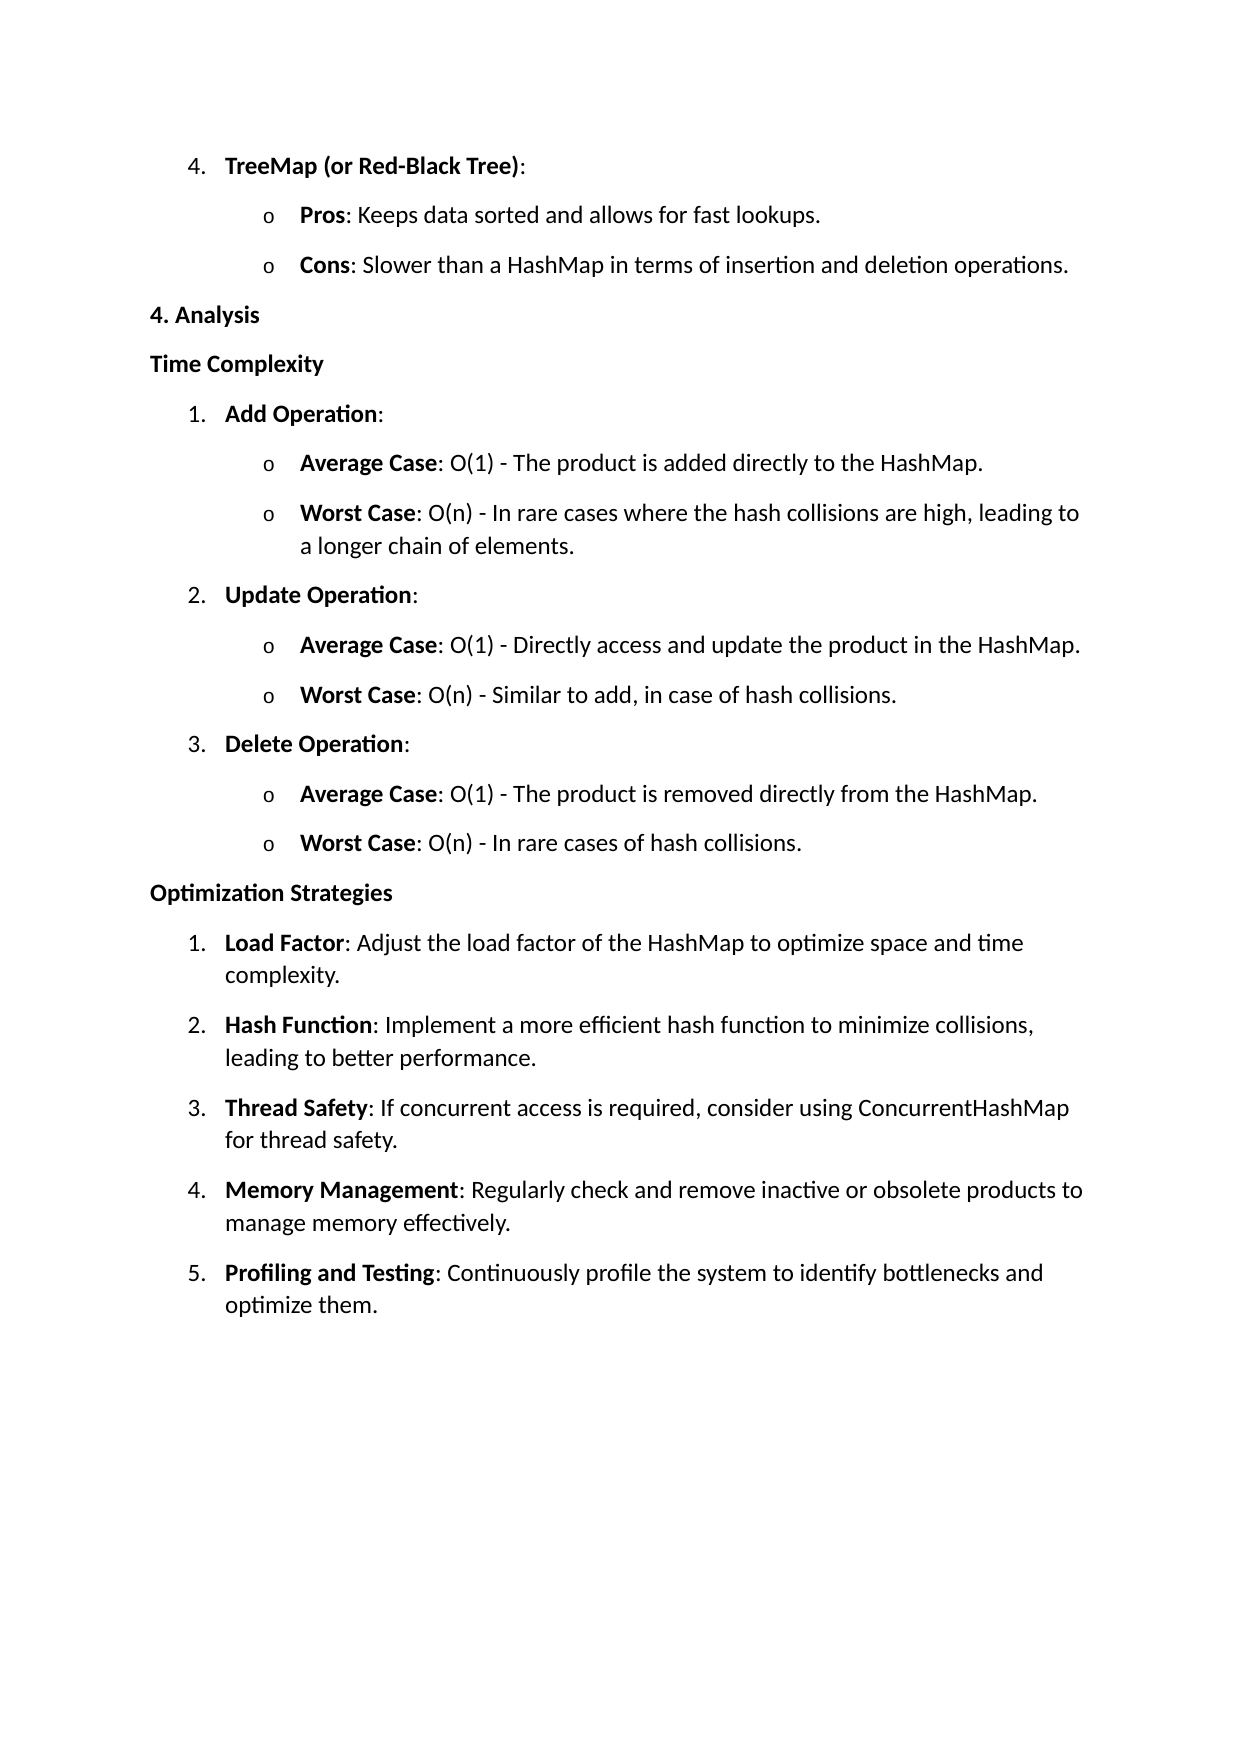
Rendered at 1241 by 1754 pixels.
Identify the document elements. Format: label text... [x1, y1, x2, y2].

list TreeMap (or Red-Black Tree): [187, 150, 1090, 181]
list Load Factor: Adjust the load factor of the HashMap to optimize space and time complexity. [187, 927, 1090, 990]
list Cons: Slower than a HashMap in terms of insertion and deletion operations. [262, 249, 1090, 280]
list Delete Operation: [187, 728, 1090, 759]
text Time Complexity [150, 348, 1090, 379]
list Worst Case: O(n) - Similar to add, in case of hash collisions. [262, 679, 1090, 709]
list Thread Safety: If concurrent access is required, consider using ConcurrentHashMap for thread safety. [187, 1092, 1090, 1155]
list Update Operation: [187, 579, 1090, 610]
list Pros: Keeps data sorted and allows for fast lookups. [262, 199, 1090, 230]
list Profiling and Testing: Continuously profile the system to identify bottlenecks and optimize them. [187, 1257, 1090, 1320]
list Hash Function: Implement a more efficient hash function to minimize collisions, leading to better performance. [187, 1009, 1090, 1073]
list Average Case: O(1) - Directly access and update the product in the HashMap. [262, 629, 1090, 660]
list Memory Management: Regularly check and remove inactive or obsolete products to manage memory effectively. [187, 1174, 1090, 1238]
list Worst Case: O(n) - In rare cases where the hash collisions are high, leading to a longer chain of elements. [262, 497, 1090, 561]
text 4. Analysis [150, 299, 1090, 329]
list Add Operation: [187, 398, 1090, 428]
list Worst Case: O(n) - In rare cases of hash collisions. [262, 827, 1090, 858]
list Average Case: O(1) - The product is added directly to the HashMap. [262, 447, 1090, 478]
list Average Case: O(1) - The product is removed directly from the HashMap. [262, 778, 1090, 808]
text Optimization Strategies [150, 877, 1090, 908]
